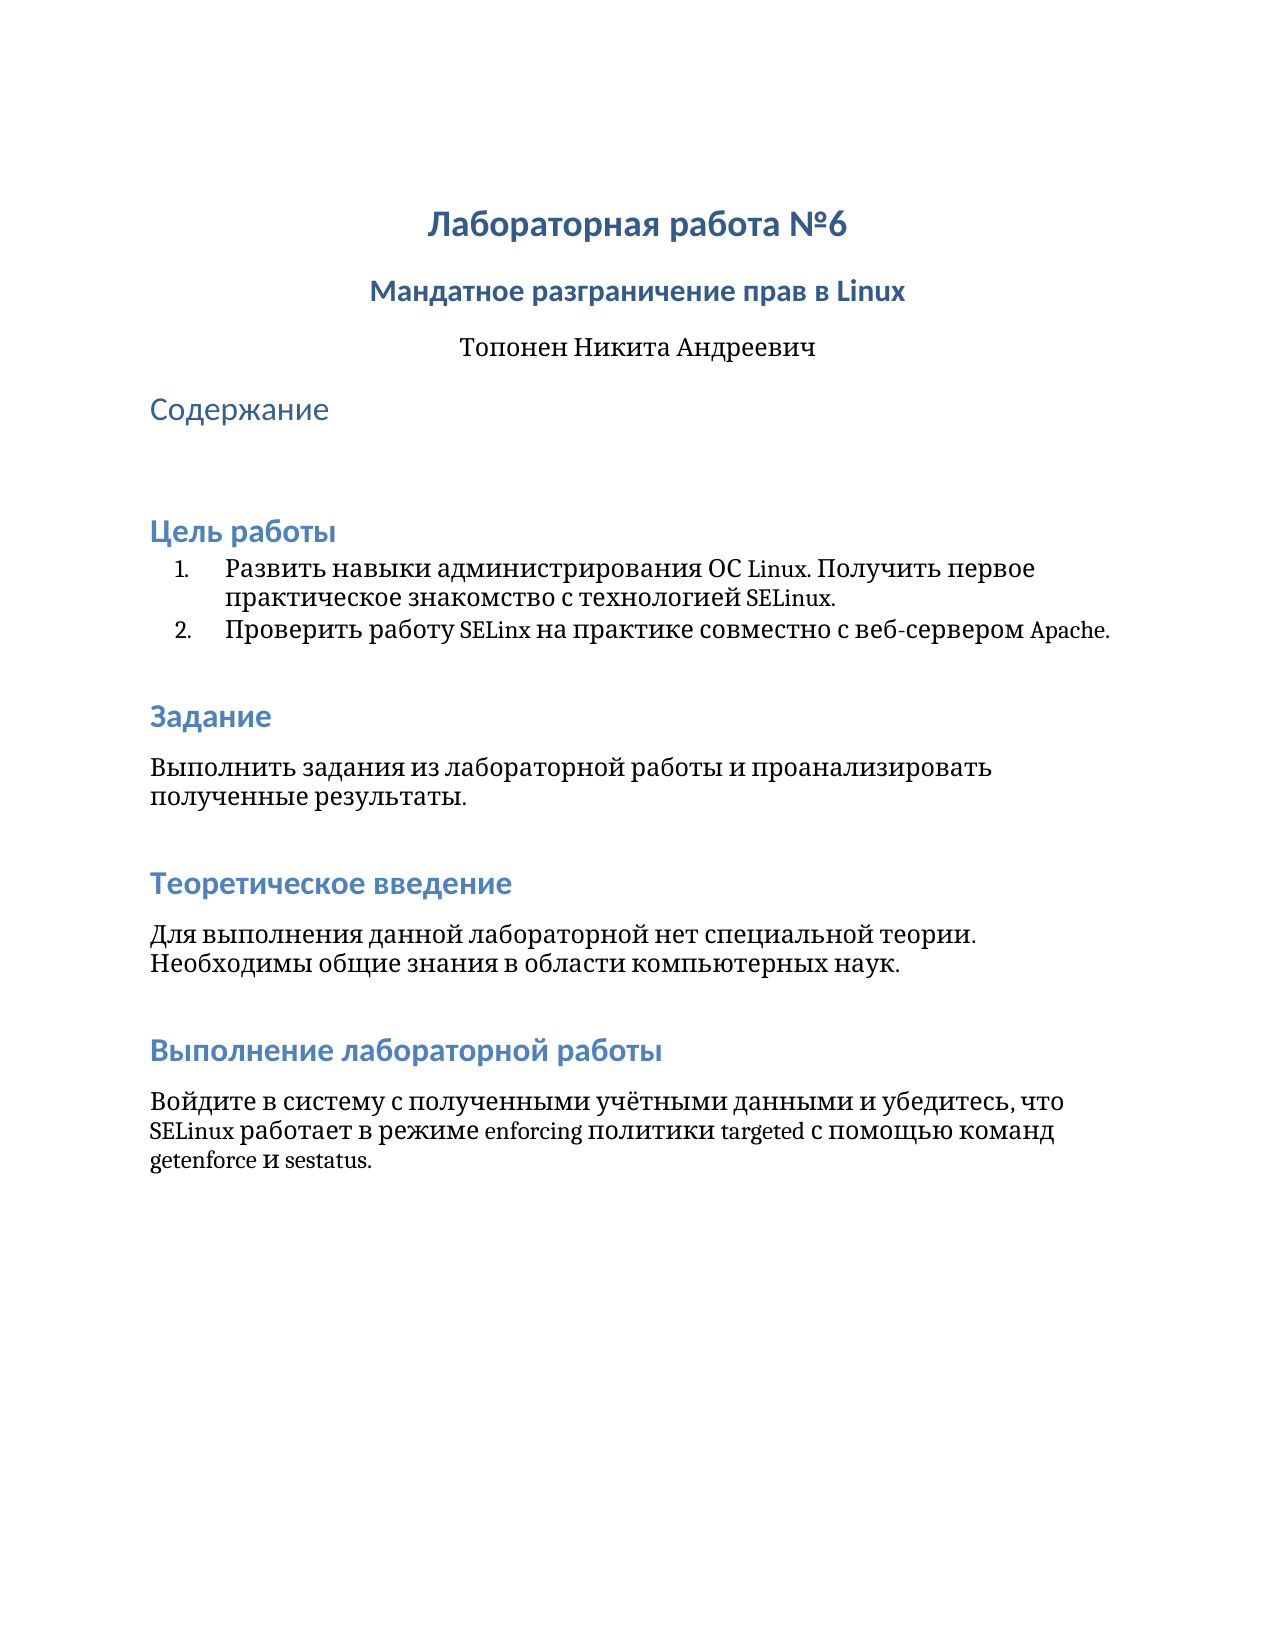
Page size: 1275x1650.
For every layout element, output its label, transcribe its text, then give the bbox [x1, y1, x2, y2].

list Развить навыки администрирования ОС Linux. Получить первое практическое знакомство с технологией SELinux. [175, 555, 1125, 612]
title Лабораторная работа №6 [150, 200, 1125, 246]
text Для выполнения данной лабораторной нет специальной теории. Необходимы общие знания в области компьютерных наук. [150, 921, 1125, 979]
subtitle Задание [150, 695, 1125, 736]
subtitle Теоретическое введение [150, 862, 1125, 903]
subtitle Выполнение лабораторной работы [150, 1029, 1125, 1069]
text Войдите в систему с полученными учётными данными и убедитесь, что SELinux работает в режиме enforcing политики targeted с помощью команд getenforce и sestatus. [150, 1088, 1125, 1174]
text Топонен Никита Андреевич [150, 334, 1125, 363]
subtitle Мандатное разграничение прав в Linux [150, 271, 1125, 309]
text Выполнить задания из лабораторной работы и проанализировать полученные результаты. [150, 754, 1125, 812]
list Проверить работу SELinx на практике совместно с веб-сервером Apache. [175, 616, 1125, 645]
subtitle Цель работы [150, 510, 1125, 551]
